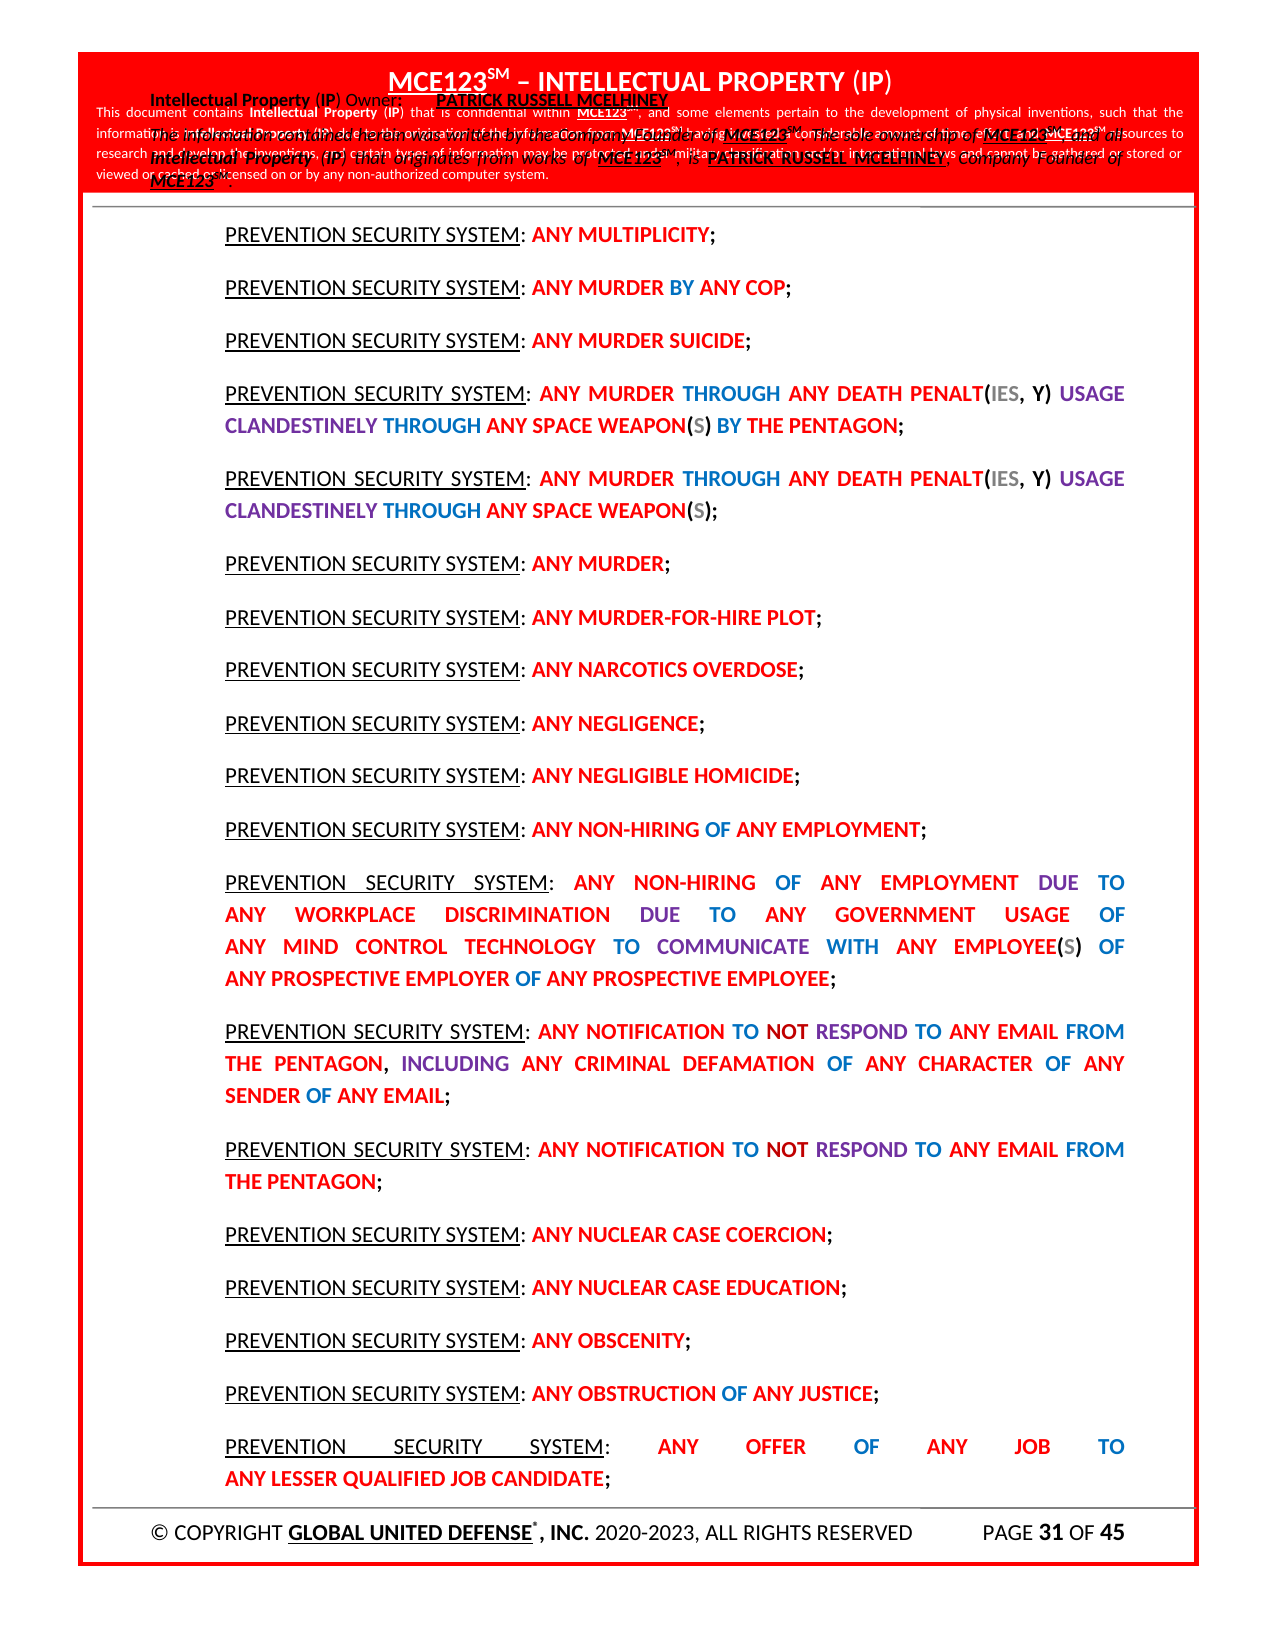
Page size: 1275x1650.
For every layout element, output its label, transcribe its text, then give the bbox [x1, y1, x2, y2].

text PREVENTION SECURITY SYSTEM: ANY MURDER; [225, 549, 1125, 578]
text PREVENTION SECURITY SYSTEM: ANY NARCOTICS OVERDOSE; [225, 656, 1125, 684]
text PREVENTION SECURITY SYSTEM: ANY OFFER OF ANY JOB TO ANY LESSER QUALIFIED JOB CANDIDATE; [225, 1432, 1125, 1492]
text PREVENTION SECURITY SYSTEM: ANY MURDER SUICIDE; [225, 326, 1125, 354]
text PREVENTION SECURITY SYSTEM: ANY MURDER THROUGH ANY DEATH PENALT(IES, Y) USAGE CLANDESTINELY THROUGH ANY SPACE WEAPON(S); [225, 464, 1125, 524]
text PREVENTION SECURITY SYSTEM: ANY NON-HIRING OF ANY EMPLOYMENT DUE TO ANY WORKPLACE DISCRIMINATION DUE TO ANY GOVERNMENT USAGE OF ANY MIND CONTROL TECHNOLOGY TO COMMUNICATE WITH ANY EMPLOYEE(S) OF ANY PROSPECTIVE EMPLOYER OF ANY PROSPECTIVE EMPLOYEE; [225, 868, 1125, 992]
text PREVENTION SECURITY SYSTEM: ANY NEGLIGENCE; [225, 709, 1125, 737]
text PREVENTION SECURITY SYSTEM: ANY NON-HIRING OF ANY EMPLOYMENT; [225, 815, 1125, 843]
text PREVENTION SECURITY SYSTEM: ANY NUCLEAR CASE COERCION; [225, 1220, 1125, 1248]
text PREVENTION SECURITY SYSTEM: ANY NOTIFICATION TO NOT RESPOND TO ANY EMAIL FROM THE PENTAGON, INCLUDING ANY CRIMINAL DEFAMATION OF ANY CHARACTER OF ANY SENDER OF ANY EMAIL; [225, 1017, 1125, 1110]
text PREVENTION SECURITY SYSTEM: ANY NEGLIGIBLE HOMICIDE; [225, 762, 1125, 790]
text PREVENTION SECURITY SYSTEM: ANY OBSCENITY; [225, 1326, 1125, 1354]
text PREVENTION SECURITY SYSTEM: ANY MURDER-FOR-HIRE PLOT; [225, 603, 1125, 631]
text PREVENTION SECURITY SYSTEM: ANY NUCLEAR CASE EDUCATION; [225, 1273, 1125, 1301]
text PREVENTION SECURITY SYSTEM: ANY NOTIFICATION TO NOT RESPOND TO ANY EMAIL FROM THE PENTAGON; [225, 1135, 1125, 1195]
text PREVENTION SECURITY SYSTEM: ANY MULTIPLICITY; [225, 220, 1125, 248]
text PREVENTION SECURITY SYSTEM: ANY MURDER THROUGH ANY DEATH PENALT(IES, Y) USAGE CLANDESTINELY THROUGH ANY SPACE WEAPON(S) BY THE PENTAGON; [225, 379, 1125, 439]
text PREVENTION SECURITY SYSTEM: ANY MURDER BY ANY COP; [225, 273, 1125, 301]
text PREVENTION SECURITY SYSTEM: ANY OBSTRUCTION OF ANY JUSTICE; [225, 1379, 1125, 1407]
